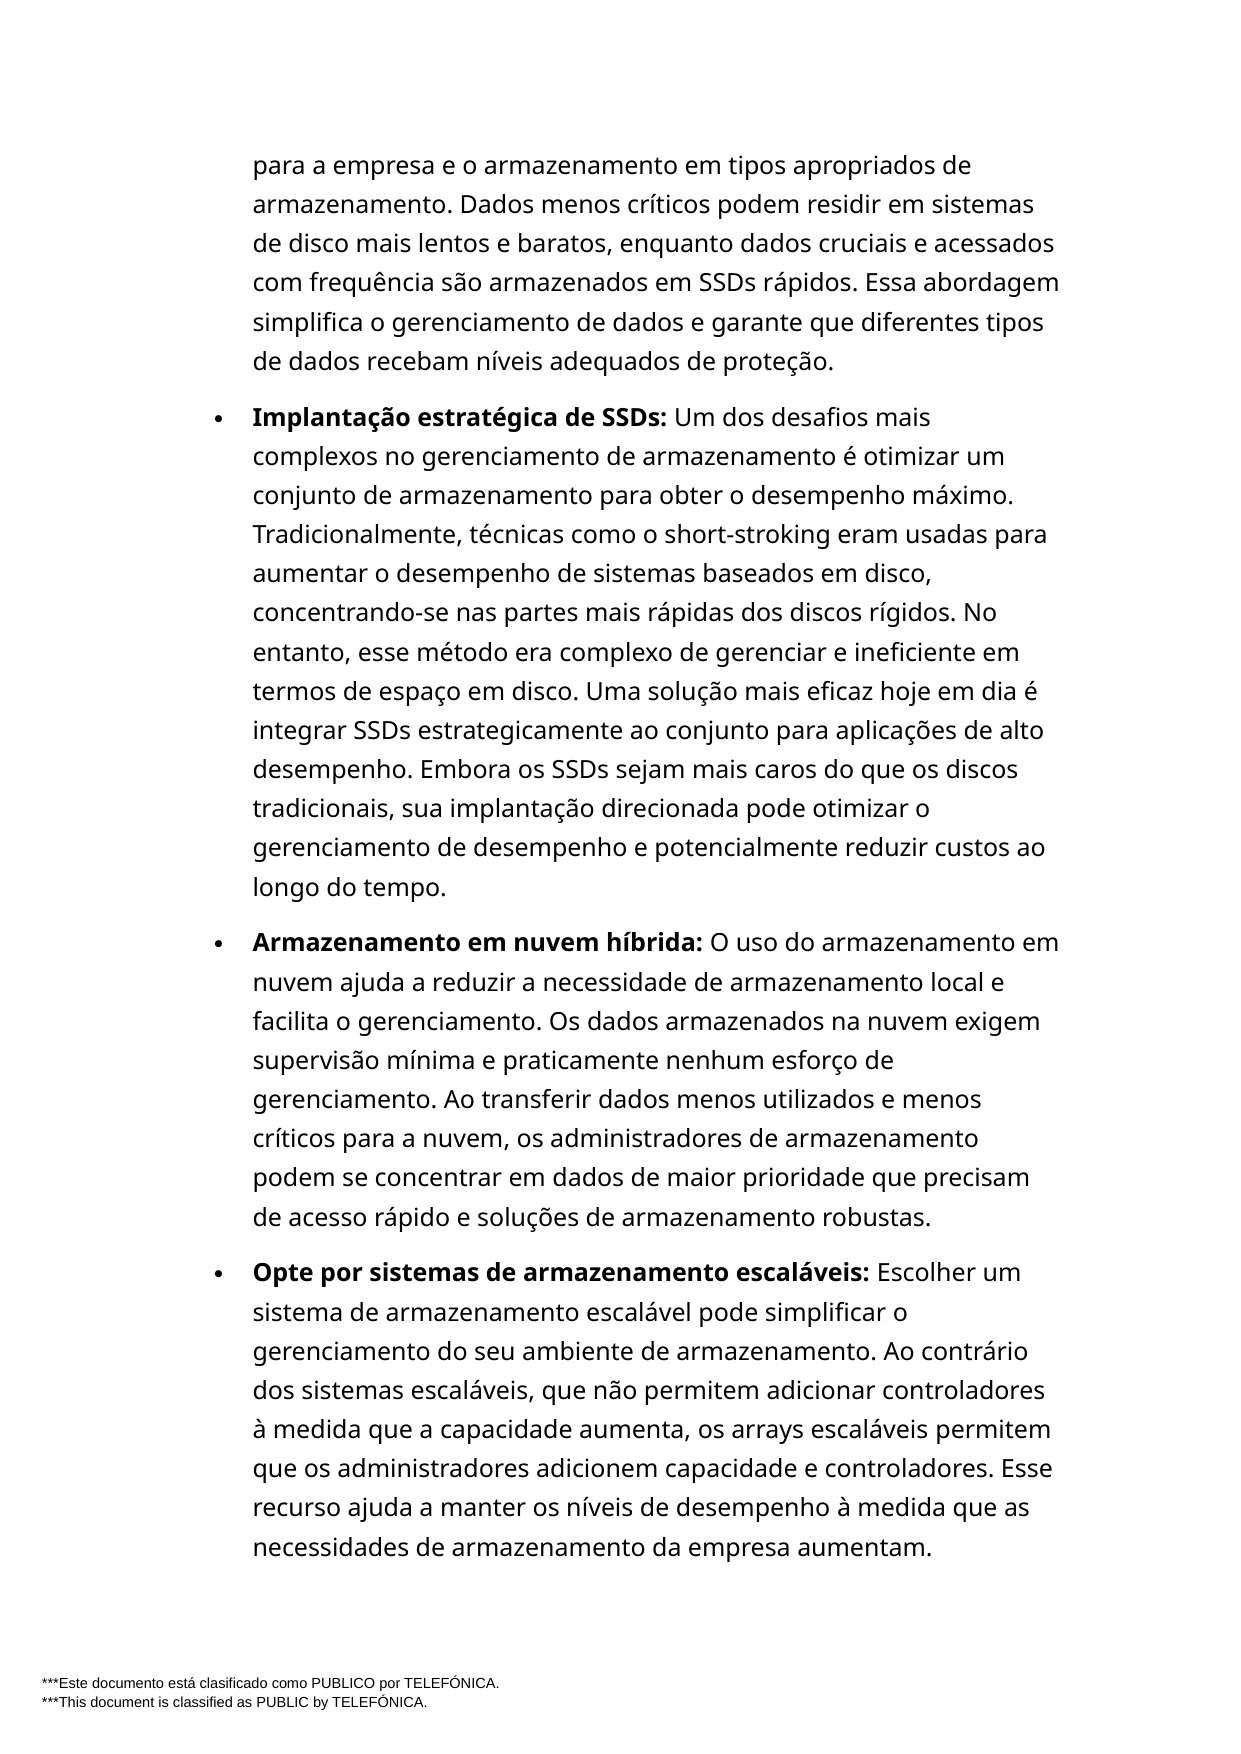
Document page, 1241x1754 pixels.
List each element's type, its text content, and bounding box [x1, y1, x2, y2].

list Opte por sistemas de armazenamento escaláveis: Escolher um sistema de armazenamento escalável pode simplificar o gerenciamento do seu ambiente de armazenamento. Ao contrário dos sistemas escaláveis, que não permitem adicionar controladores à medida que a capacidade aumenta, os arrays escaláveis ​​permitem que os administradores adicionem capacidade e controladores. Esse recurso ajuda a manter os níveis de desempenho à medida que as necessidades de armazenamento da empresa aumentam. [215, 1255, 1063, 1563]
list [215, 148, 1063, 377]
list Implantação estratégica de SSDs: Um dos desafios mais complexos no gerenciamento de armazenamento é otimizar um conjunto de armazenamento para obter o desempenho máximo. Tradicionalmente, técnicas como o short-stroking eram usadas para aumentar o desempenho de sistemas baseados em disco, concentrando-se nas partes mais rápidas dos discos rígidos. No entanto, esse método era complexo de gerenciar e ineficiente em termos de espaço em disco. Uma solução mais eficaz hoje em dia é integrar SSDs estrategicamente ao conjunto para aplicações de alto desempenho. Embora os SSDs sejam mais caros do que os discos tradicionais, sua implantação direcionada pode otimizar o gerenciamento de desempenho e potencialmente reduzir custos ao longo do tempo. [215, 399, 1063, 903]
list Armazenamento em nuvem híbrida: O uso do armazenamento em nuvem ajuda a reduzir a necessidade de armazenamento local e facilita o gerenciamento. Os dados armazenados na nuvem exigem supervisão mínima e praticamente nenhum esforço de gerenciamento. Ao transferir dados menos utilizados e menos críticos para a nuvem, os administradores de armazenamento podem se concentrar em dados de maior prioridade que precisam de acesso rápido e soluções de armazenamento robustas. [215, 925, 1063, 1233]
